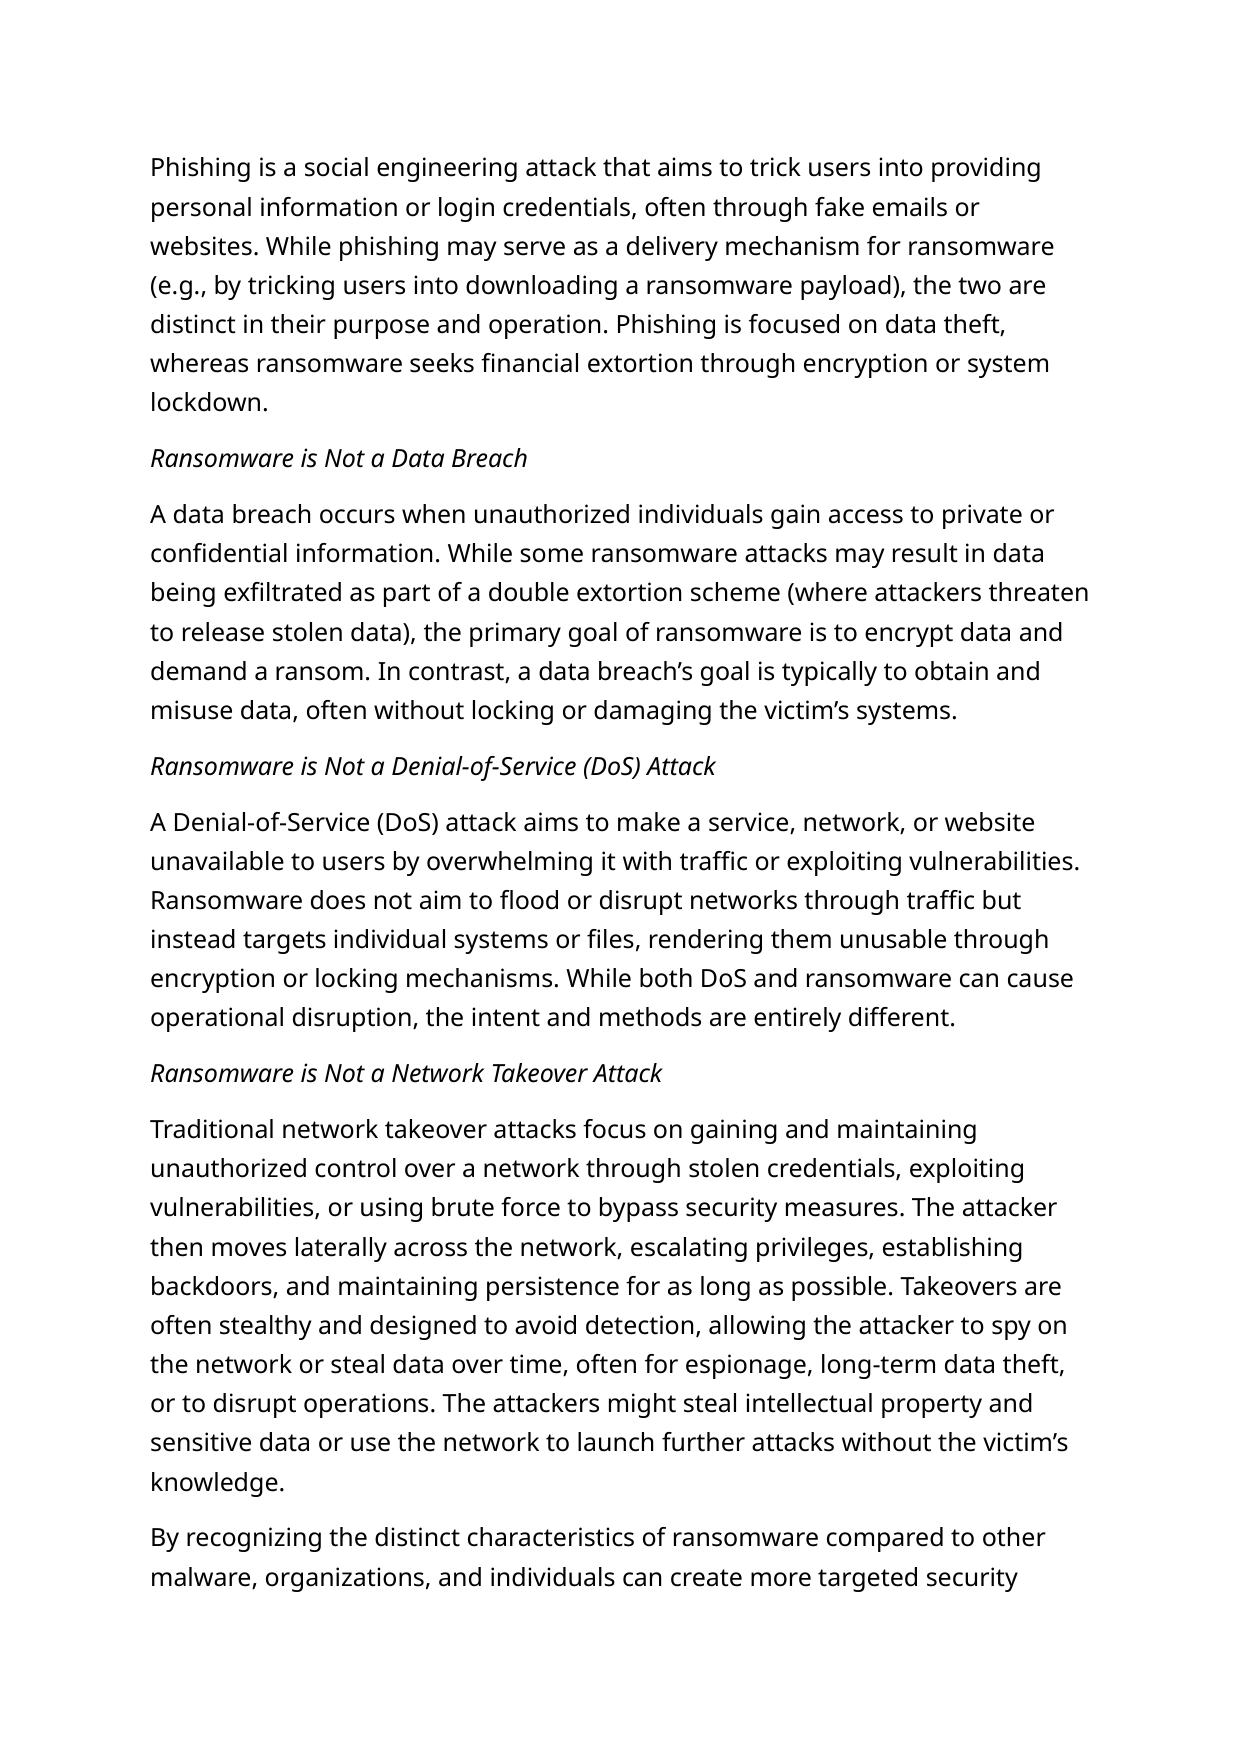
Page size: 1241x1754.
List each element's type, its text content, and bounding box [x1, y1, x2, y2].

text Ransomware is Not a Network Takeover Attack [150, 1056, 1090, 1090]
text A data breach occurs when unauthorized individuals gain access to private or confidential information. While some ransomware attacks may result in data being exfiltrated as part of a double extortion scheme (where attackers threaten to release stolen data), the primary goal of ransomware is to encrypt data and demand a ransom. In contrast, a data breach’s goal is typically to obtain and misuse data, often without locking or damaging the victim’s systems. [150, 497, 1090, 727]
text Traditional network takeover attacks focus on gaining and maintaining unauthorized control over a network through stolen credentials, exploiting vulnerabilities, or using brute force to bypass security measures. The attacker then moves laterally across the network, escalating privileges, establishing backdoors, and maintaining persistence for as long as possible. Takeovers are often stealthy and designed to avoid detection, allowing the attacker to spy on the network or steal data over time, often for espionage, long-term data theft, or to disrupt operations. The attackers might steal intellectual property and sensitive data or use the network to launch further attacks without the victim’s knowledge. [150, 1112, 1090, 1498]
text Ransomware is Not a Denial-of-Service (DoS) Attack [150, 748, 1090, 782]
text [150, 1520, 1090, 1593]
text Phishing is a social engineering attack that aims to trick users into providing personal information or login credentials, often through fake emails or websites. While phishing may serve as a delivery mechanism for ransomware (e.g., by tricking users into downloading a ransomware payload), the two are distinct in their purpose and operation. Phishing is focused on data theft, whereas ransomware seeks financial extortion through encryption or system lockdown. [150, 150, 1090, 419]
text Ransomware is Not a Data Breach [150, 441, 1090, 475]
text A Denial-of-Service (DoS) attack aims to make a service, network, or website unavailable to users by overwhelming it with traffic or exploiting vulnerabilities. Ransomware does not aim to flood or disrupt networks through traffic but instead targets individual systems or files, rendering them unusable through encryption or locking mechanisms. While both DoS and ransomware can cause operational disruption, the intent and methods are entirely different. [150, 804, 1090, 1034]
